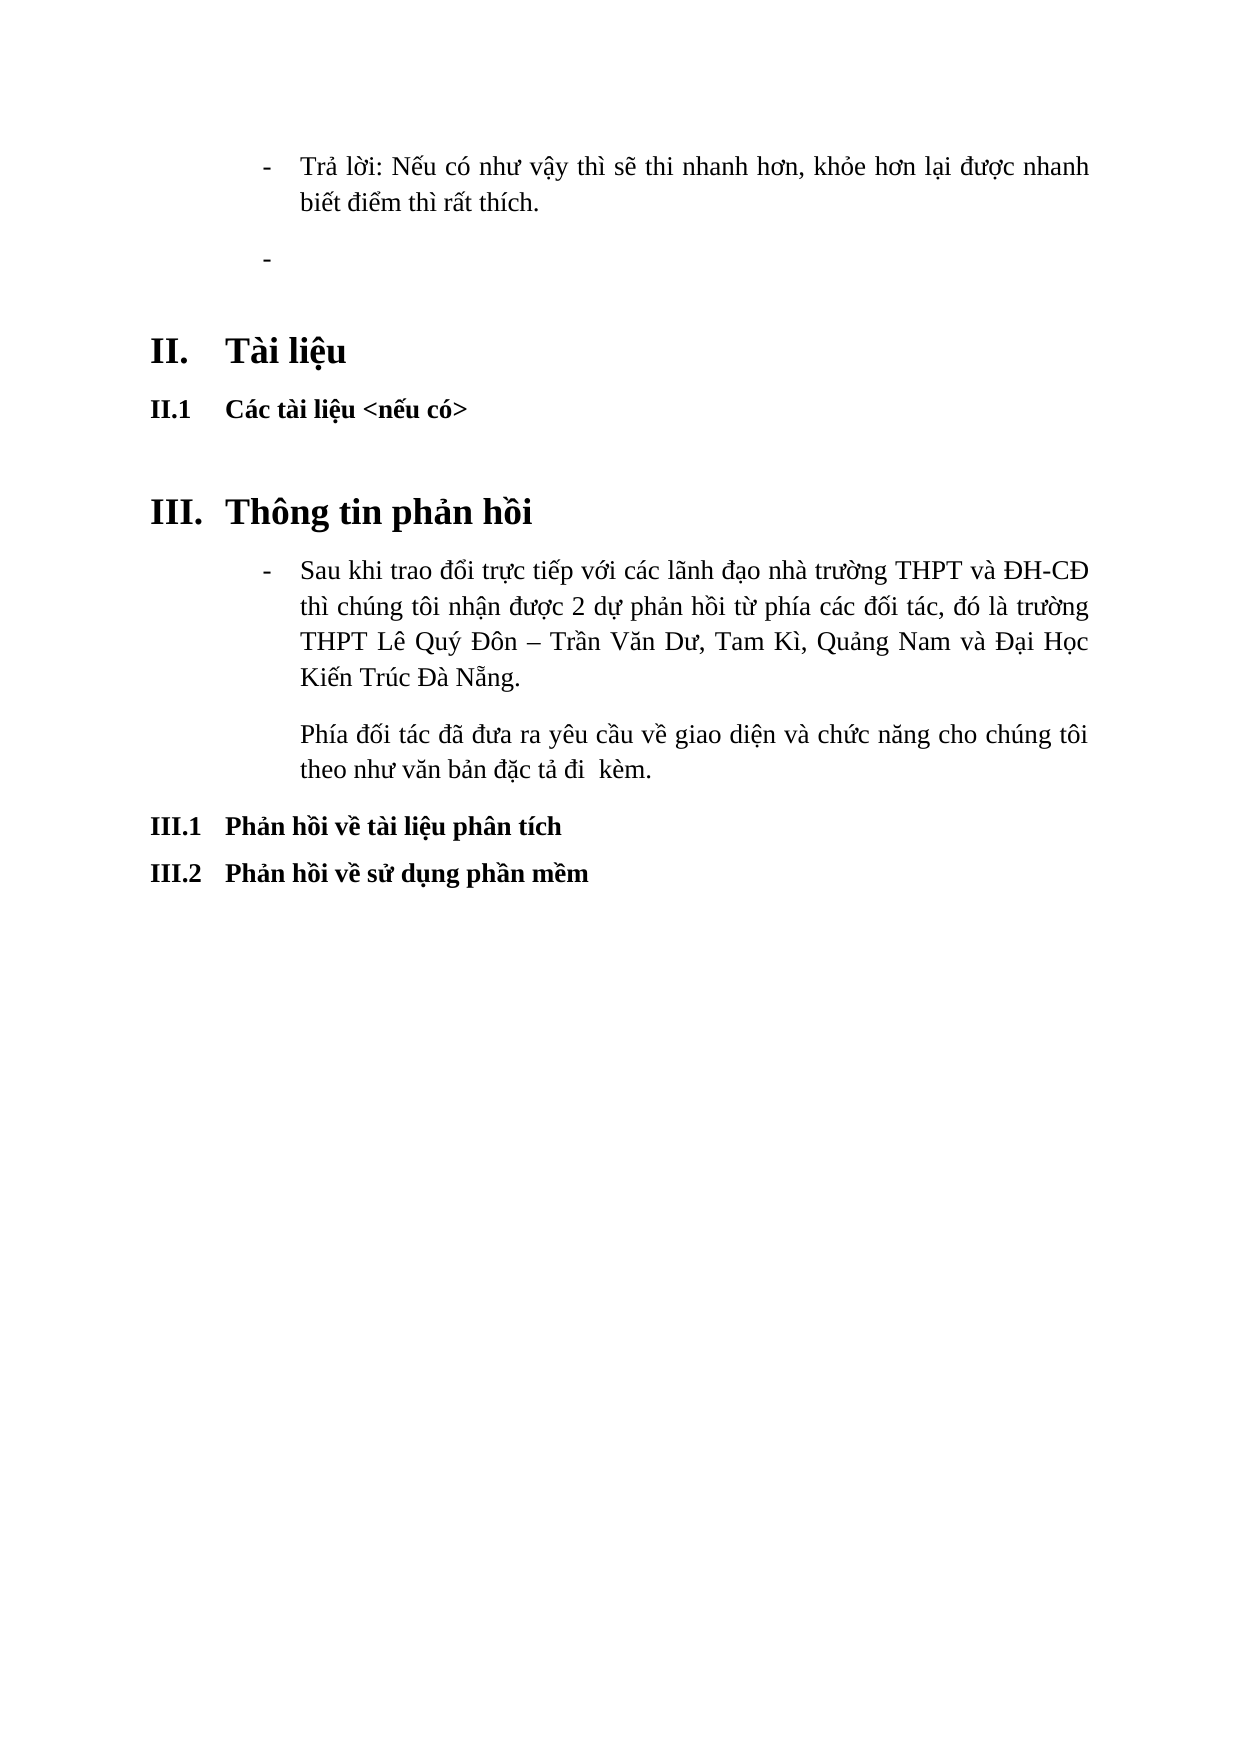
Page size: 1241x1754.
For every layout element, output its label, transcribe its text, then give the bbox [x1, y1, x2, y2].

text Sau khi trao đổi trực tiếp với các lãnh đạo nhà trường THPT và ĐH-CĐ thì chúng tôi nhận được 2 dự phản hồi từ phía các đối tác, đó là trường THPT Lê Quý Đôn – Trần Văn Dư, Tam Kì, Quảng Nam và Đại Học Kiến Trúc Đà Nẵng. [262, 554, 1090, 692]
text Thông tin phản hồi [150, 489, 1090, 532]
text Các tài liệu <nếu có> [150, 393, 1090, 424]
text Phản hồi về sử dụng phần mềm [150, 857, 1090, 888]
text Phản hồi về tài liệu phân tích [150, 810, 1090, 841]
text Tài liệu [150, 328, 1090, 371]
text Trả lời: Nếu có như vậy thì sẽ thi nhanh hơn, khỏe hơn lại được nhanh biết điểm thì rất thích. [262, 150, 1090, 217]
list Phía đối tác đã đưa ra yêu cầu về giao diện và chức năng cho chúng tôi theo như văn bản đặc tả đi kèm. [300, 718, 1090, 785]
